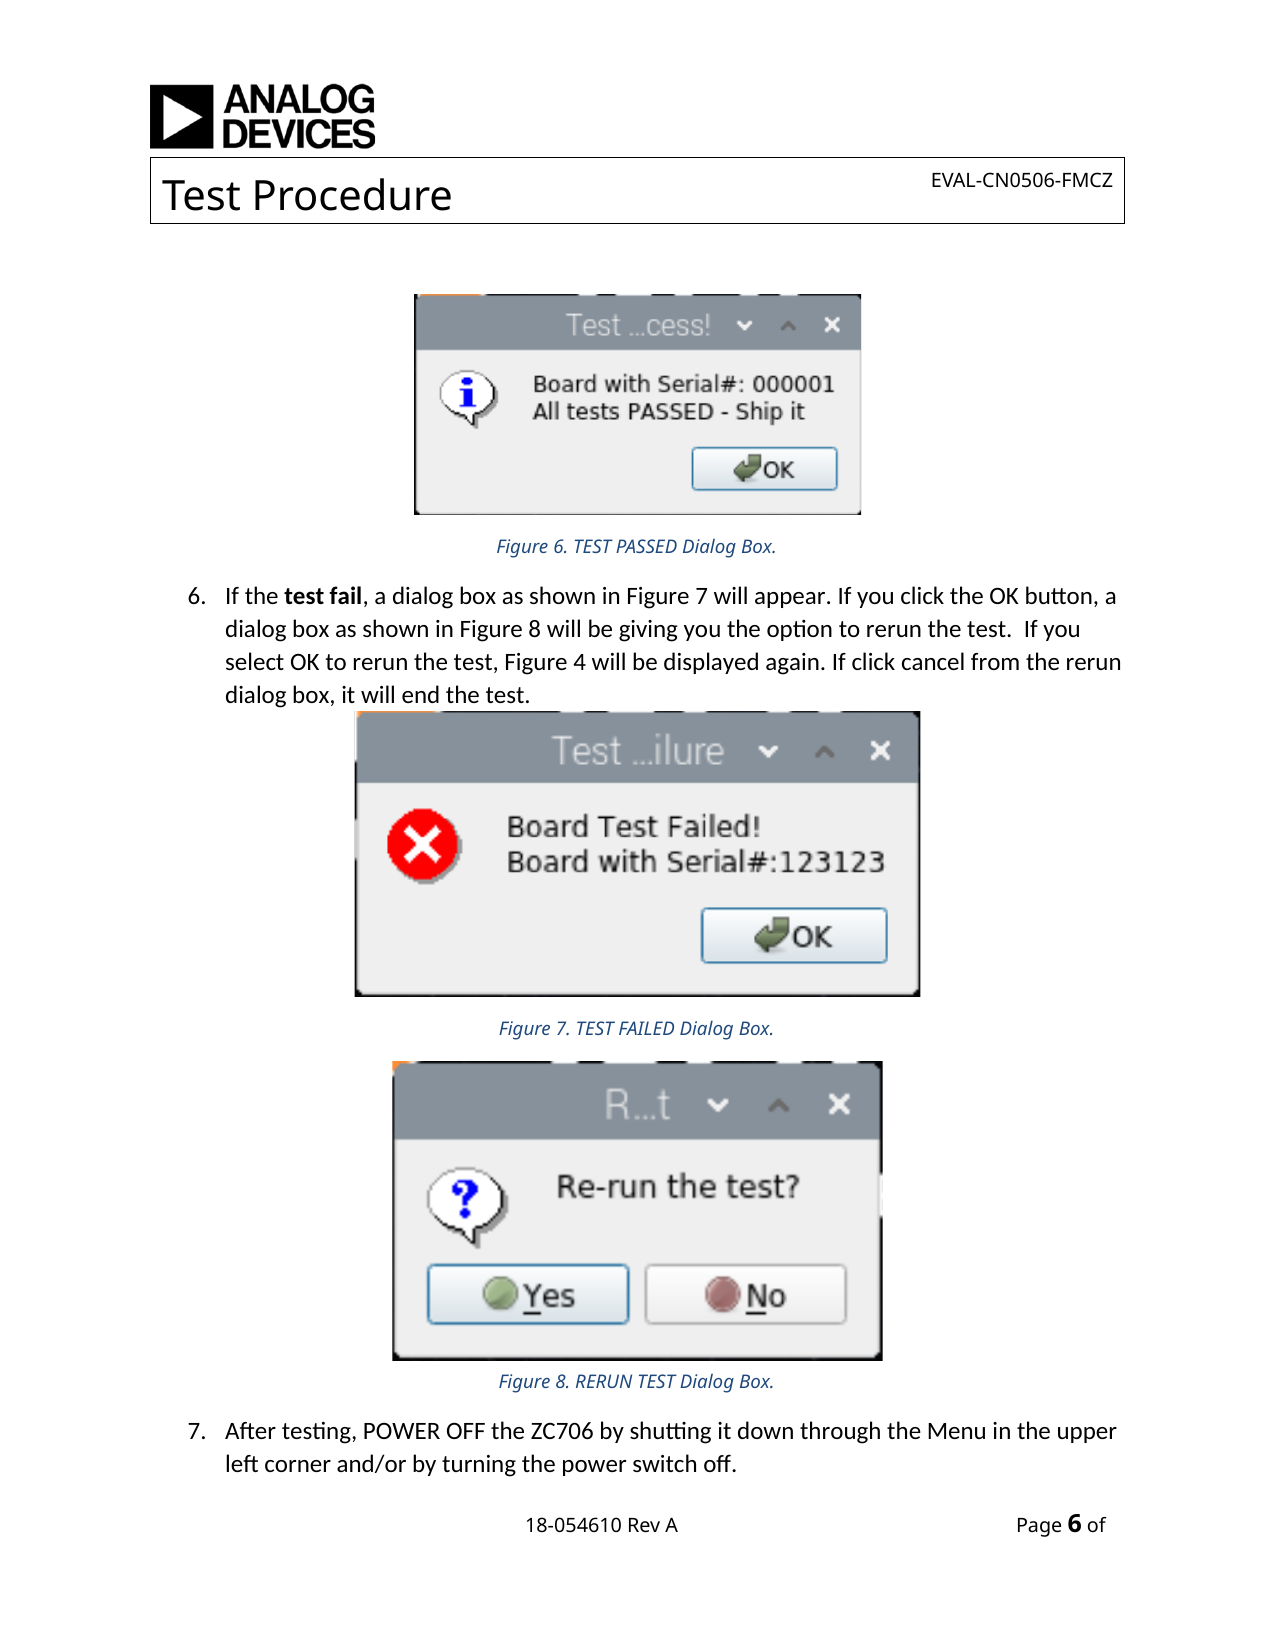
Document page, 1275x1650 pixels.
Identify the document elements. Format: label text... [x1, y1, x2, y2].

text Figure 7. TEST FAILED Dialog Box. [150, 1015, 1125, 1041]
text Figure 6. TEST PASSED Dialog Box. [150, 534, 1125, 559]
text Figure 8. RERUN TEST Dialog Box. [150, 1369, 1125, 1394]
list After testing, POWER OFF the ZC706 by shutting it down through the Menu in the upper left corner and/or by turning the power switch off. [187, 1415, 1125, 1478]
picture [392, 1061, 883, 1361]
list If the test fail, a dialog box as shown in Figure 7 will appear. If you click the OK button, a dialog box as shown in Figure 8 will be giving you the option to rerun the test. If you select OK to rerun the test, Figure 4 will be displayed again. If click cancel from the rerun dialog box, it will end the test. [187, 580, 1125, 709]
picture [414, 294, 862, 515]
picture [354, 711, 921, 997]
picture [150, 83, 375, 149]
